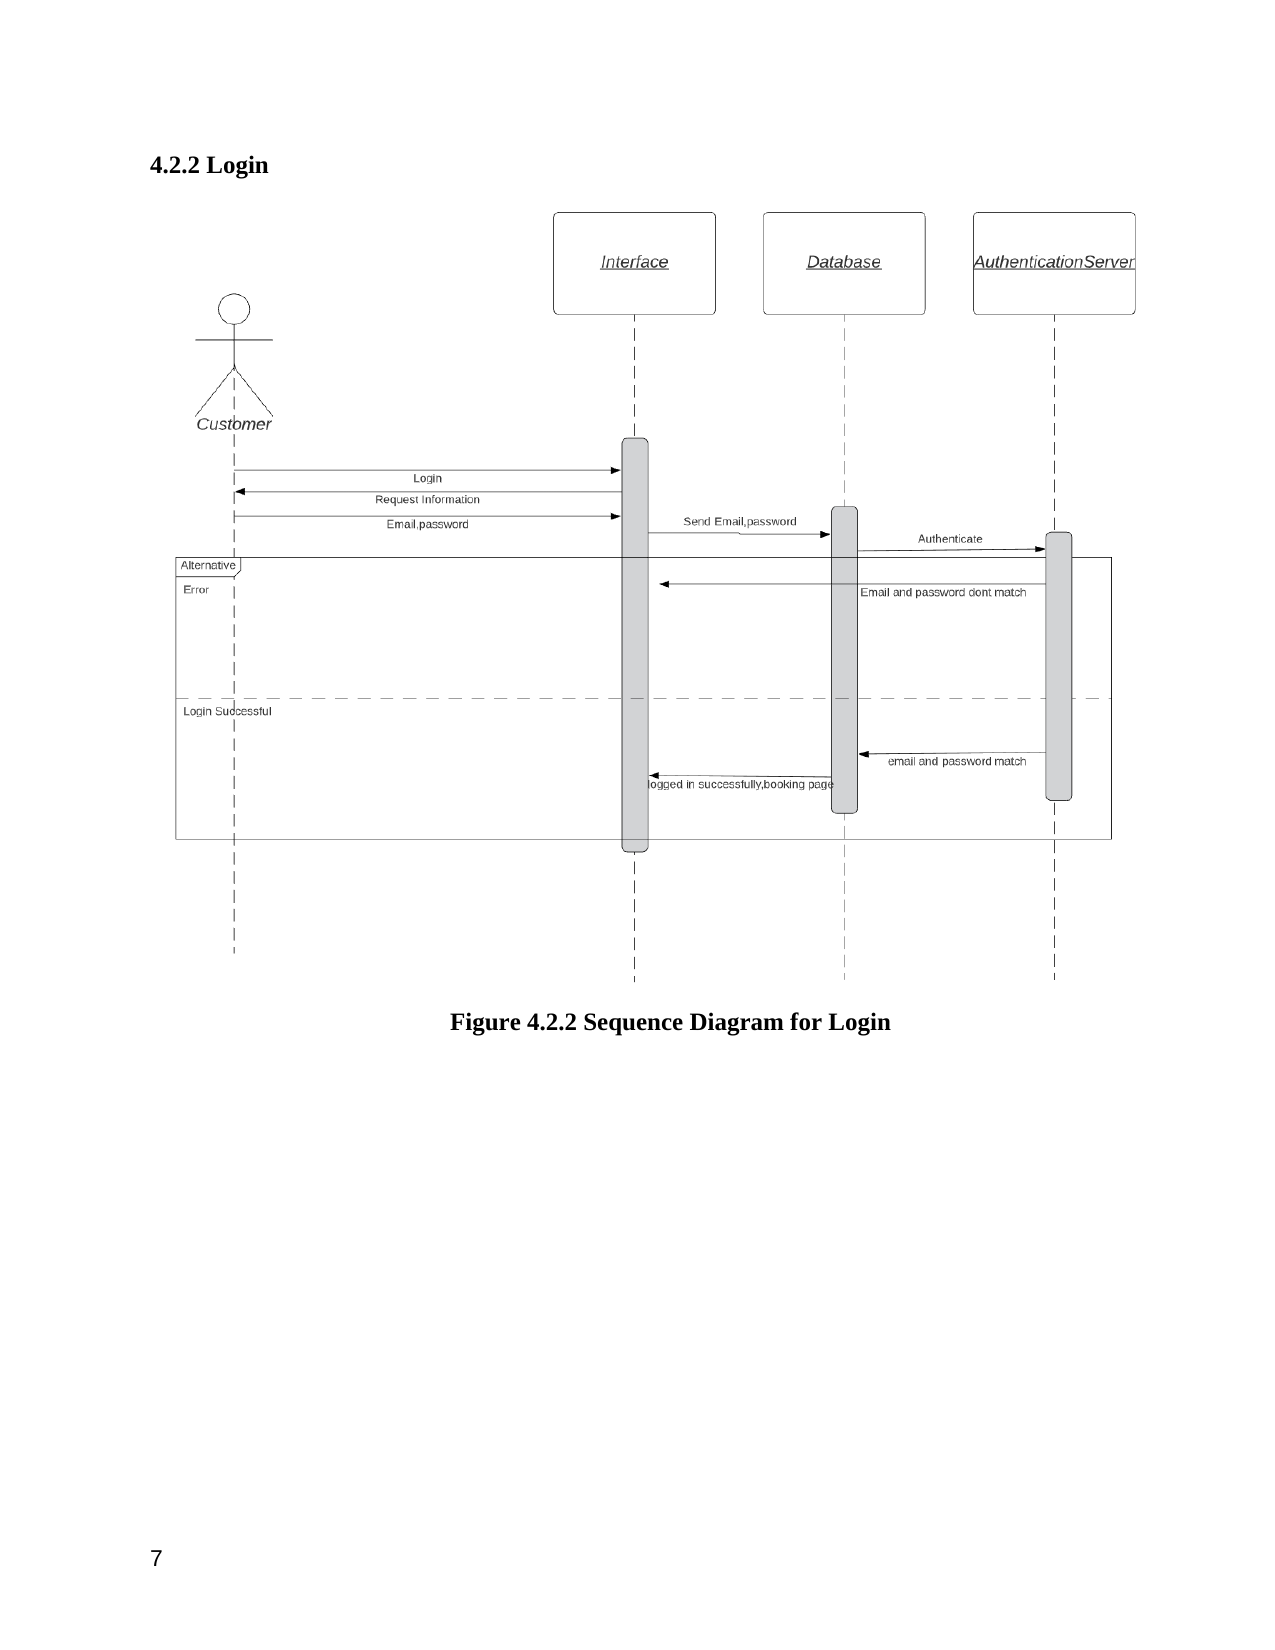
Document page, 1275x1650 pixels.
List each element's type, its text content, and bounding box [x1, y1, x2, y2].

text 4.2.2 Login [150, 150, 1125, 179]
text Figure 4.2.2 Sequence Diagram for Login [150, 1007, 1125, 1036]
picture [121, 183, 1226, 1004]
